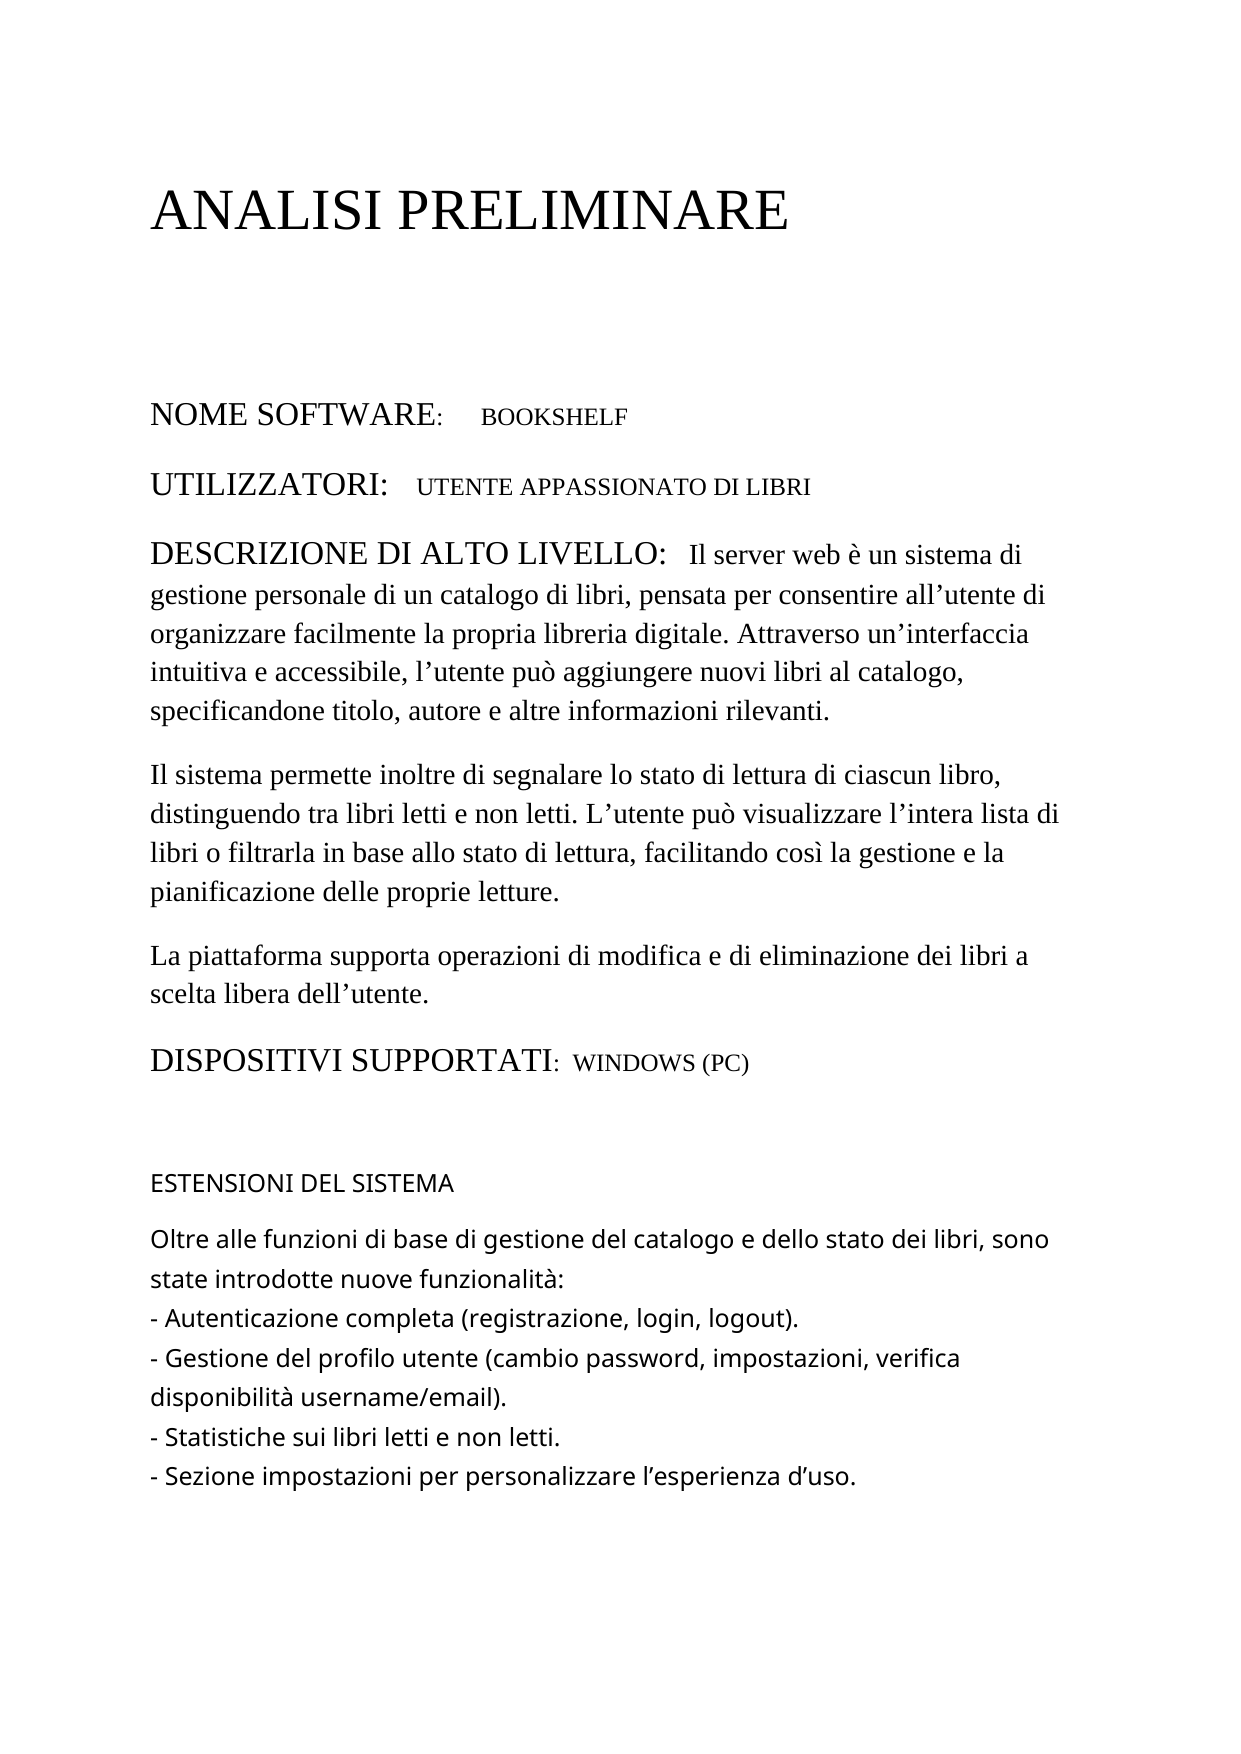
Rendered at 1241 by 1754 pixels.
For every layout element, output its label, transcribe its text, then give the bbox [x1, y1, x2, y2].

text La piattaforma supporta operazioni di modifica e di eliminazione dei libri a scelta libera dell’utente. [150, 938, 1090, 1010]
text UTILIZZATORI: UTENTE APPASSIONATO DI LIBRI [150, 464, 1090, 502]
text ESTENSIONI DEL SISTEMA [150, 1166, 1090, 1200]
text ANALISI PRELIMINARE [150, 175, 1090, 242]
text Il sistema permette inoltre di segnalare lo stato di lettura di ciascun libro, distinguendo tra libri letti e non letti. L’utente può visualizzare l’intera lista di libri o filtrarla in base allo stato di lettura, facilitando così la gestione e la pianificazione delle proprie letture. [150, 757, 1090, 907]
text DISPOSITIVI SUPPORTATI: WINDOWS (PC) [150, 1040, 1090, 1079]
text DESCRIZIONE DI ALTO LIVELLO: Il server web è un sistema di gestione personale di un catalogo di libri, pensata per consentire all’utente di organizzare facilmente la propria libreria digitale. Attraverso un’interfaccia intuitiva e accessibile, l’utente può aggiungere nuovi libri al catalogo, specificandone titolo, autore e altre informazioni rilevanti. [150, 533, 1090, 727]
text Oltre alle funzioni di base di gestione del catalogo e dello stato dei libri, sono state introdotte nuove funzionalità: - Autenticazione completa (registrazione, login, logout). - Gestione del profilo utente (cambio password, impostazioni, verifica disponibilità username/email). - Statistiche sui libri letti e non letti. - Sezione impostazioni per personalizzare l’esperienza d’uso. [150, 1222, 1090, 1493]
text NOME SOFTWARE: BOOKSHELF [150, 394, 1090, 433]
